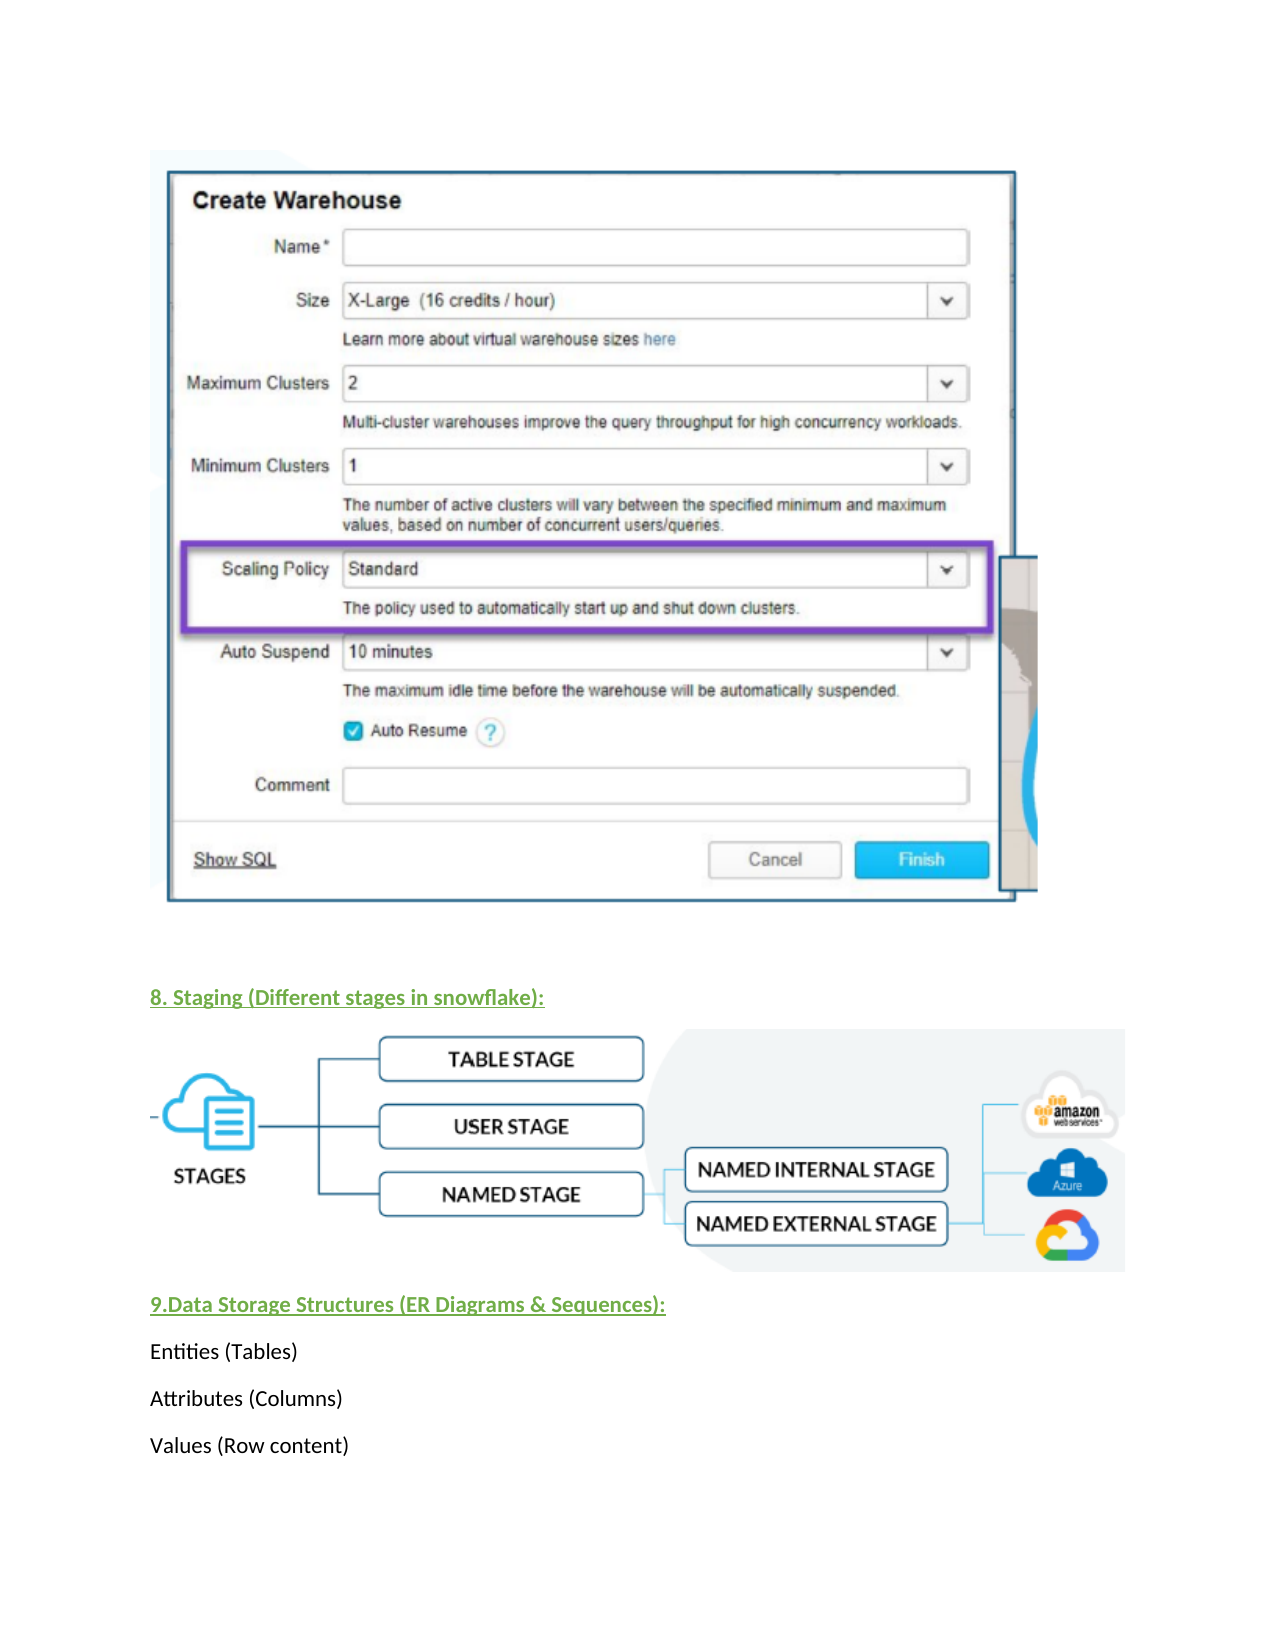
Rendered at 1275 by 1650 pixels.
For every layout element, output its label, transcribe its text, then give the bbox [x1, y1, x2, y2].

text Entities (Tables) [150, 1337, 1125, 1365]
picture [150, 1029, 1125, 1272]
picture [150, 150, 1038, 918]
text 9.Data Storage Structures (ER Diagrams & Sequences): [150, 1290, 1125, 1318]
text Values (Row content) [150, 1431, 1125, 1459]
text 8. Staging (Different stages in snowflake): [150, 983, 1125, 1011]
text Attributes (Columns) [150, 1384, 1125, 1412]
